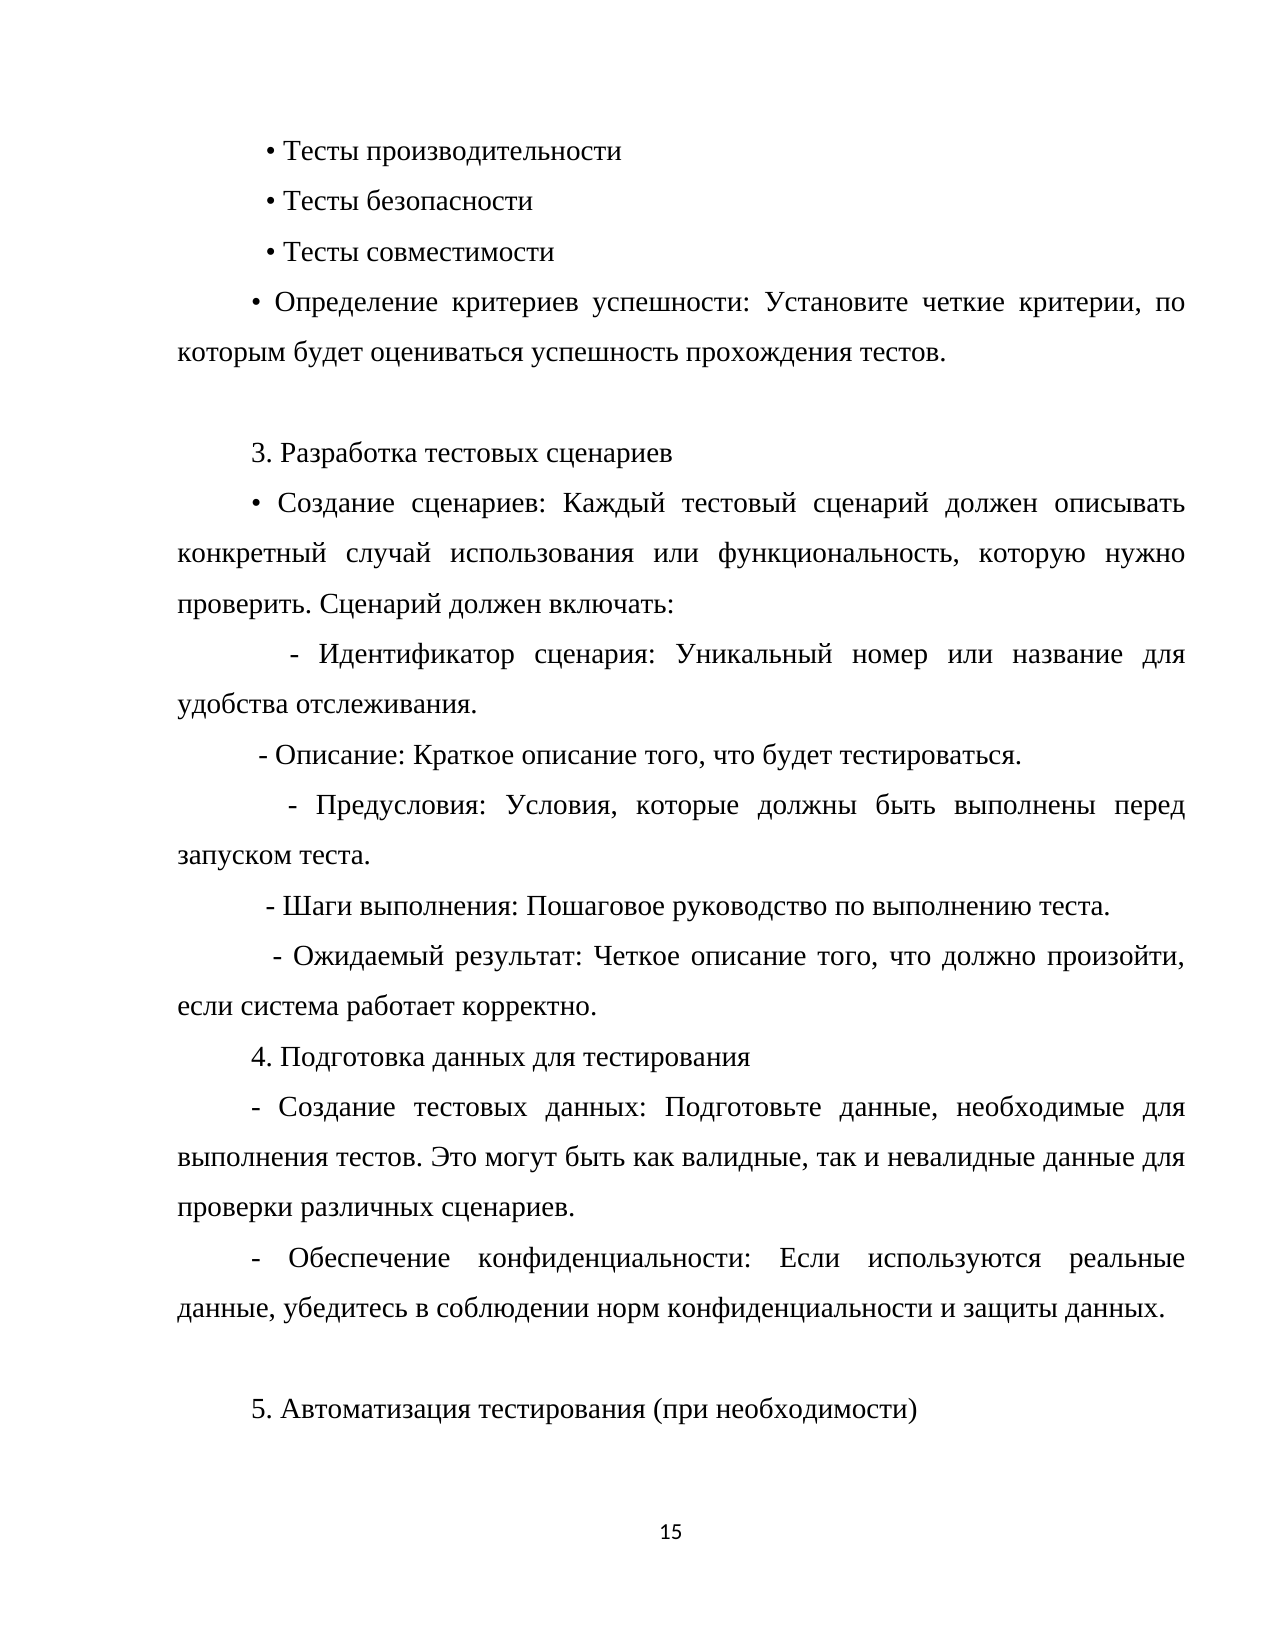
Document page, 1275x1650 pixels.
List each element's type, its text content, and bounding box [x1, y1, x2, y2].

text - Описание: Краткое описание того, что будет тестироваться. [177, 737, 1186, 770]
text 3. Разработка тестовых сценариев [177, 435, 1186, 468]
text 4. Подготовка данных для тестирования [177, 1039, 1186, 1072]
text - Шаги выполнения: Пошаговое руководство по выполнению теста. [177, 888, 1186, 921]
text • Определение критериев успешности: Установите четкие критерии, по которым будет оцениваться успешность прохождения тестов. [177, 284, 1186, 368]
text • Тесты безопасности [177, 183, 1186, 217]
text - Предусловия: Условия, которые должны быть выполнены перед запуском теста. [177, 787, 1186, 871]
text 5. Автоматизация тестирования (при необходимости) [177, 1391, 1186, 1424]
text - Идентификатор сценария: Уникальный номер или название для удобства отслеживания. [177, 636, 1186, 720]
text • Тесты производительности [177, 133, 1186, 167]
text - Создание тестовых данных: Подготовьте данные, необходимые для выполнения тестов. Это могут быть как валидные, так и невалидные данные для проверки различных сценариев. [177, 1089, 1186, 1223]
text • Создание сценариев: Каждый тестовый сценарий должен описывать конкретный случай использования или функциональность, которую нужно проверить. Сценарий должен включать: [177, 485, 1186, 619]
text • Тесты совместимости [177, 234, 1186, 267]
text - Обеспечение конфиденциальности: Если используются реальные данные, убедитесь в соблюдении норм конфиденциальности и защиты данных. [177, 1240, 1186, 1324]
text - Ожидаемый результат: Четкое описание того, что должно произойти, если система работает корректно. [177, 938, 1186, 1022]
